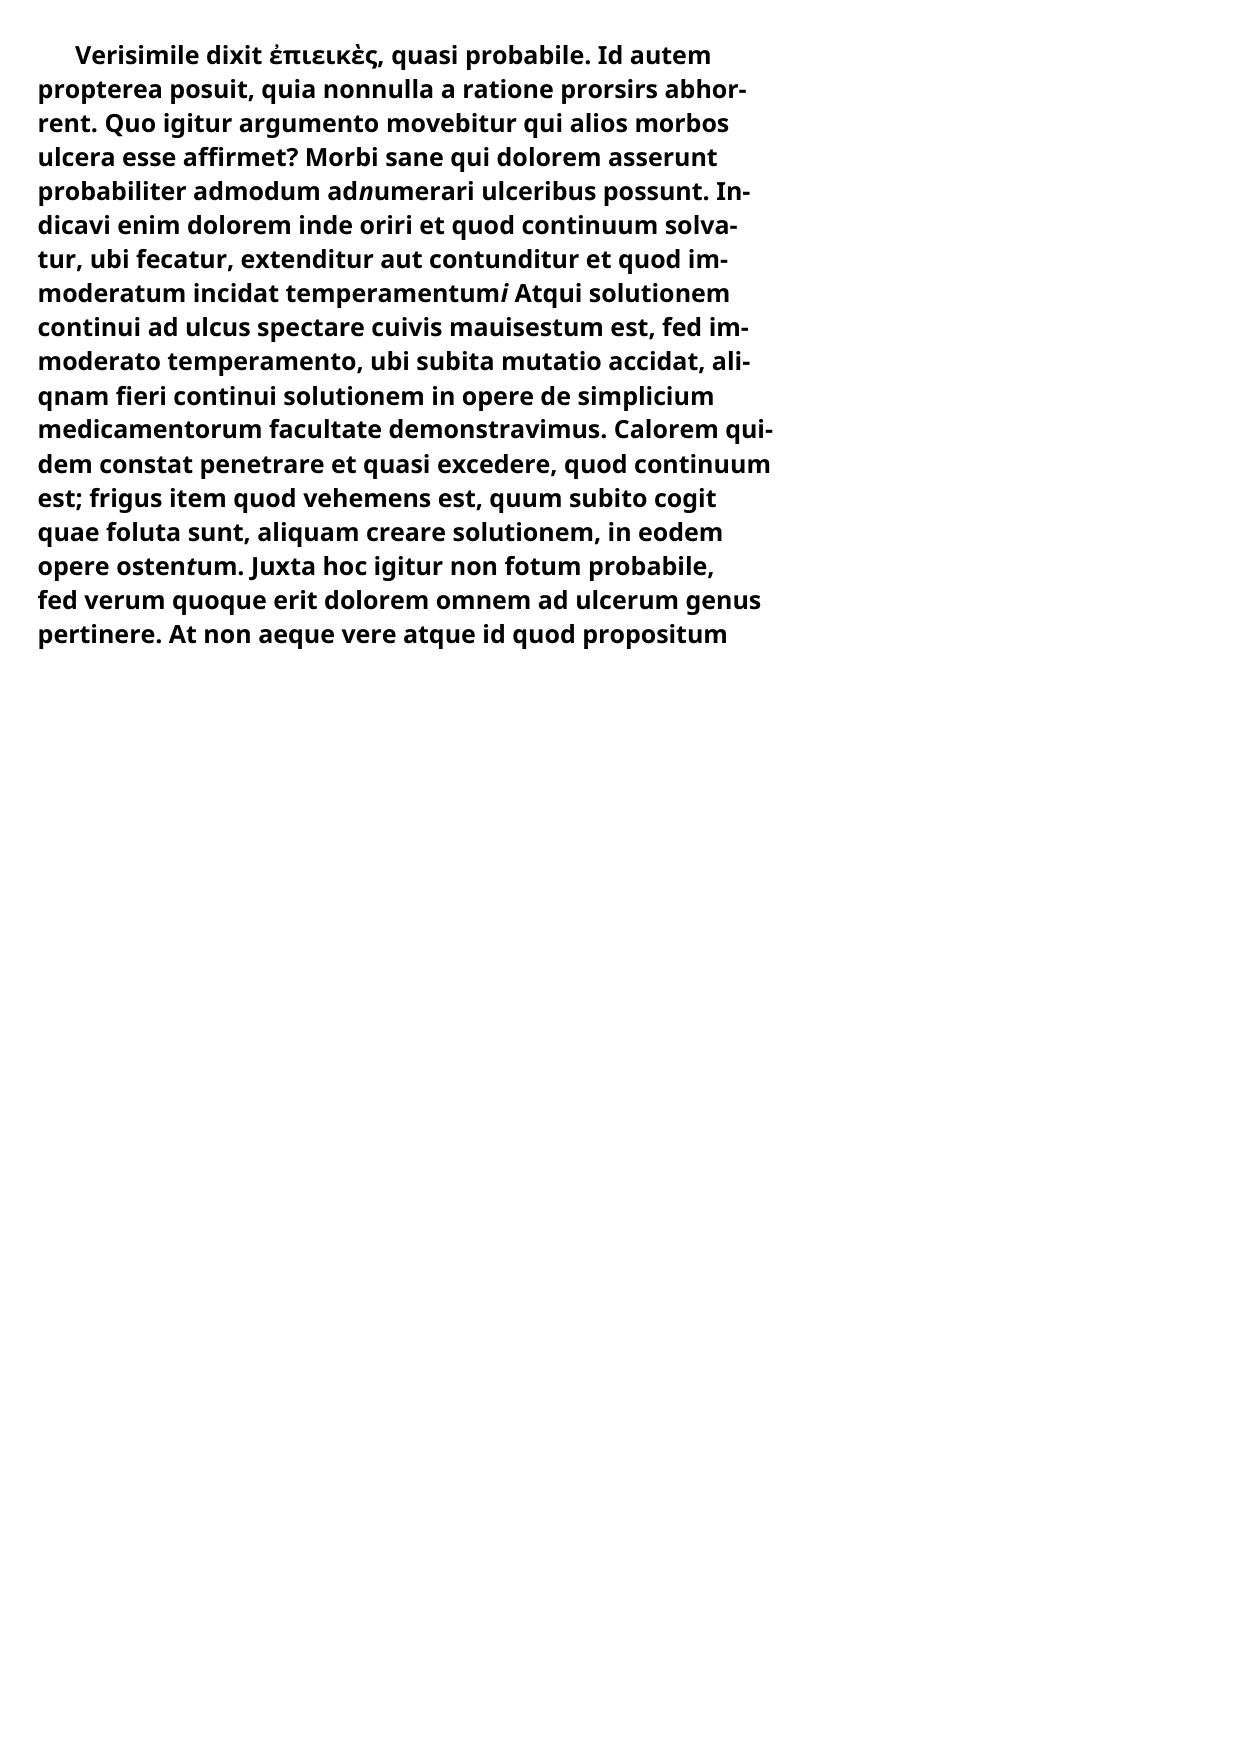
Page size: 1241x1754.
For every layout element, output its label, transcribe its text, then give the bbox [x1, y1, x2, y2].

text Verisimile dixit ἐπιεικὲς, quasi probabile. Id autem propterea posuit, quia nonnulla a ratione prorsirs abhor- rent. Quo igitur argumento movebitur qui alios morbos ulcera esse affirmet? Morbi sane qui dolorem asserunt probabiliter admodum adnumerari ulceribus possunt. In- dicavi enim dolorem inde oriri et quod continuum solva- tur, ubi fecatur, extenditur aut contunditur et quod im- moderatum incidat temperamentumi Atqui solutionem continui ad ulcus spectare cuivis mauisestum est, fed im- moderato temperamento, ubi subita mutatio accidat, ali- qnam fieri continui solutionem in opere de simplicium medicamentorum facultate demonstravimus. Calorem qui- dem constat penetrare et quasi excedere, quod continuum est; frigus item quod vehemens est, quum subito cogit quae foluta sunt, aliquam creare solutionem, in eodem opere ostentum. Juxta hoc igitur non fotum probabile, fed verum quoque erit dolorem omnem ad ulcerum genus pertinere. At non aeque vere atque id quod propositum [37, 37, 1203, 651]
